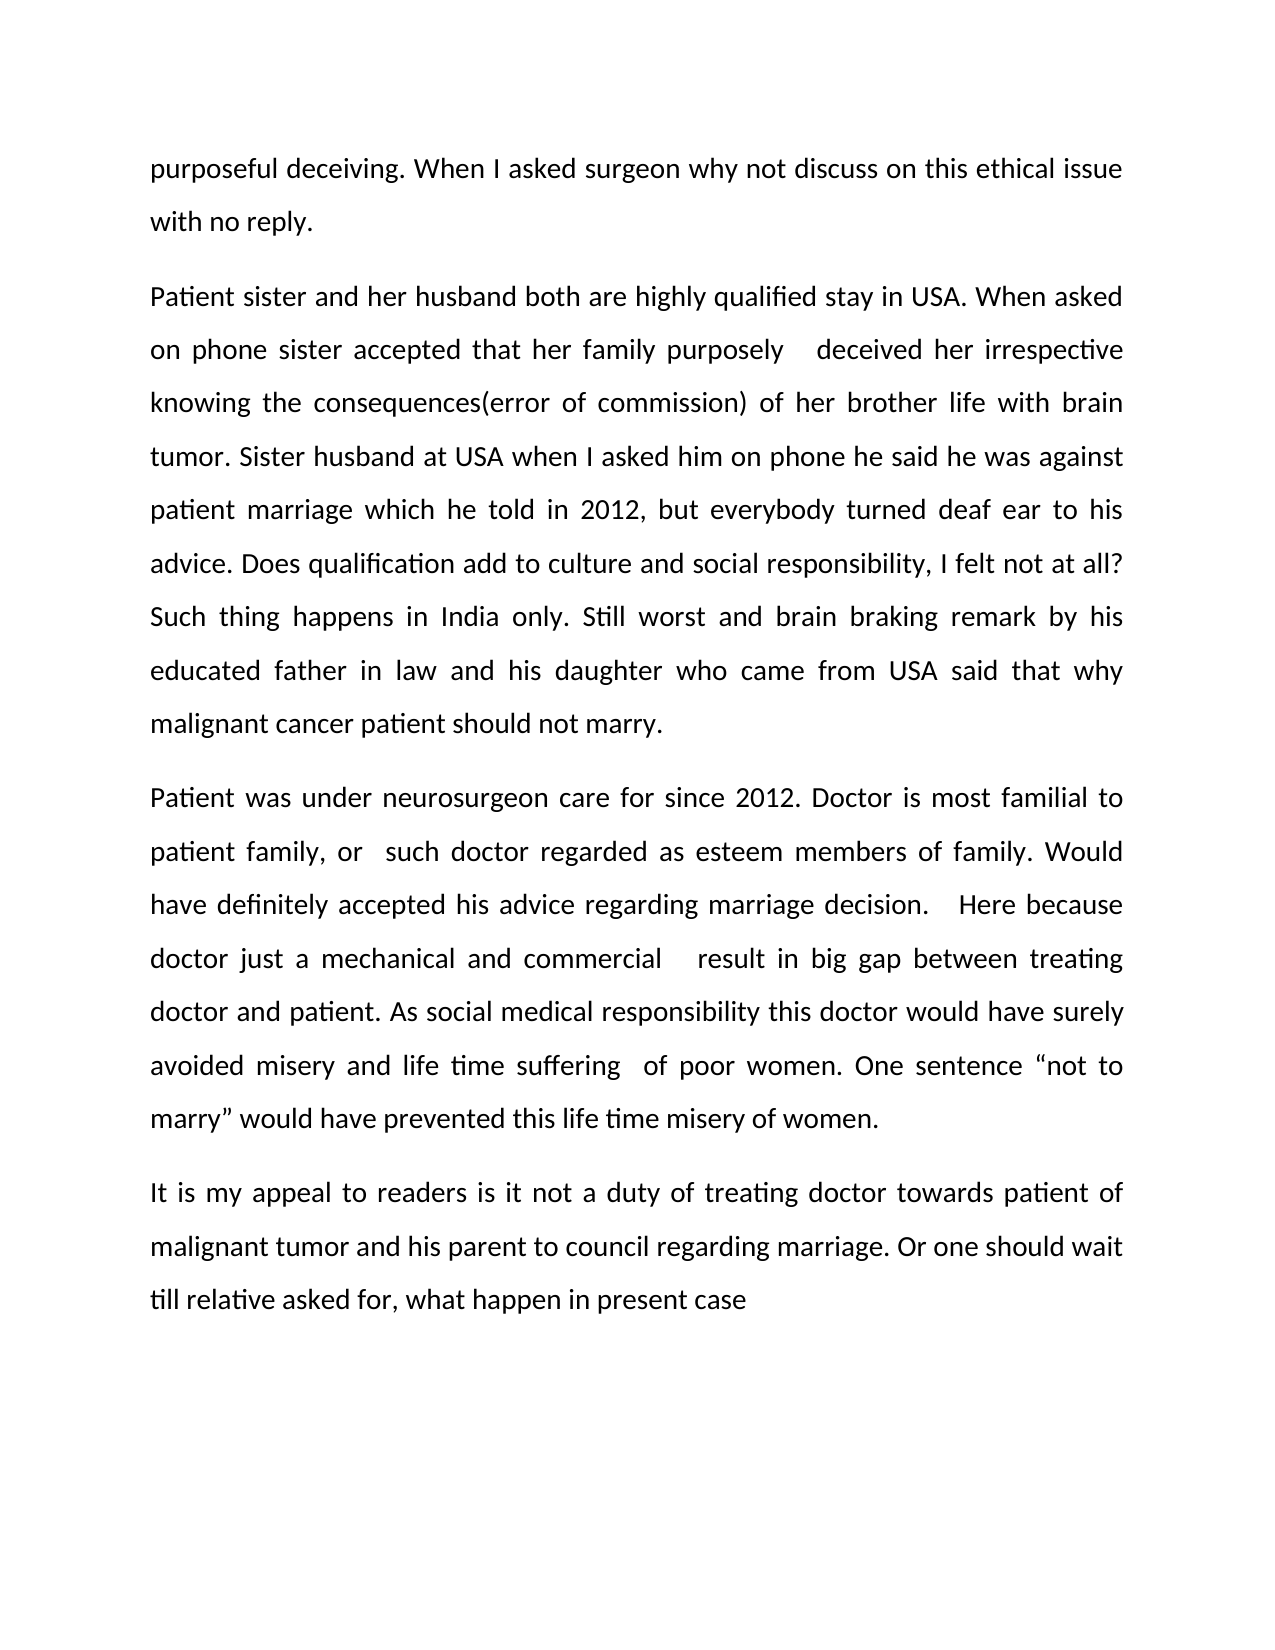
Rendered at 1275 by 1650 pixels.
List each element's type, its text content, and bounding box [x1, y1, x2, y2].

text Patient sister and her husband both are highly qualified stay in USA. When asked on phone sister accepted that her family purposely deceived her irrespective knowing the consequences(error of commission) of her brother life with brain tumor. Sister husband at USA when I asked him on phone he said he was against patient marriage which he told in 2012, but everybody turned deaf ear to his advice. Does qualification add to culture and social responsibility, I felt not at all? Such thing happens in India only. Still worst and brain braking remark by his educated father in law and his daughter who came from USA said that why malignant cancer patient should not marry. [150, 278, 1125, 741]
text Patient was under neurosurgeon care for since 2012. Doctor is most familial to patient family, or such doctor regarded as esteem members of family. Would have definitely accepted his advice regarding marriage decision. Here because doctor just a mechanical and commercial result in big gap between treating doctor and patient. As social medical responsibility this doctor would have surely avoided misery and life time suffering of poor women. One sentence “not to marry” would have prevented this life time misery of women. [150, 779, 1125, 1136]
text It is my appeal to readers is it not a duty of treating doctor towards patient of malignant tumor and his parent to council regarding marriage. Or one should wait till relative asked for, what happen in present case [150, 1174, 1125, 1317]
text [150, 150, 1125, 239]
